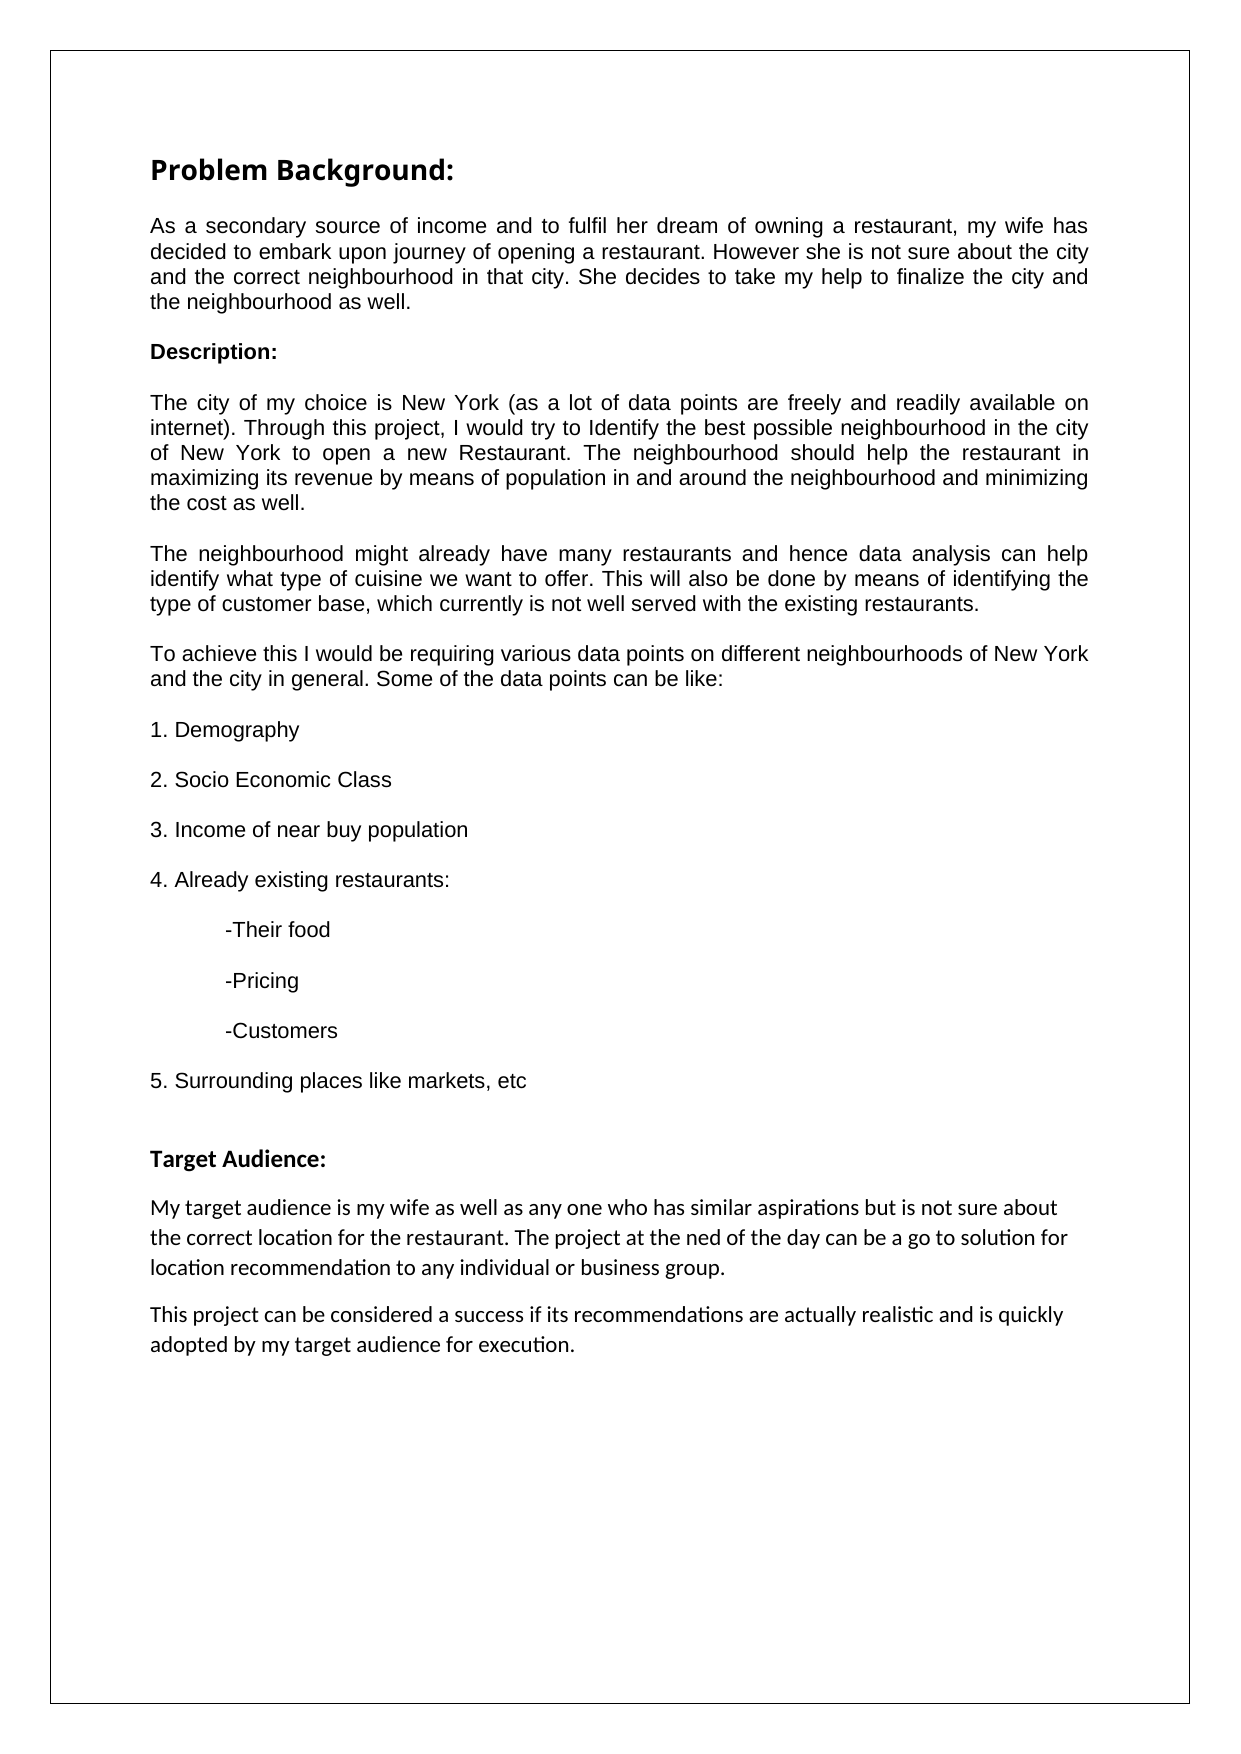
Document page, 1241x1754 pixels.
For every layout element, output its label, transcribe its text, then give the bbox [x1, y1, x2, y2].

text As a secondary source of income and to fulfil her dream of owning a restaurant, my wife has decided to embark upon journey of opening a restaurant. However she is not sure about the city and the correct neighbourhood in that city. She decides to take my help to finalize the city and the neighbourhood as well. [150, 213, 1090, 314]
text 2. Socio Economic Class [150, 767, 1090, 792]
text Problem Background: [150, 150, 1090, 188]
text 3. Income of near buy population [150, 817, 1090, 842]
text -Their food [150, 917, 1090, 942]
text The city of my choice is New York (as a lot of data points are freely and readily available on internet). Through this project, I would try to Identify the best possible neighbourhood in the city of New York to open a new Restaurant. The neighbourhood should help the restaurant in maximizing its revenue by means of population in and around the neighbourhood and minimizing the cost as well. [150, 389, 1090, 515]
text Target Audience: [150, 1143, 1090, 1174]
text Description: [150, 339, 1090, 364]
text My target audience is my wife as well as any one who has similar aspirations but is not sure about the correct location for the restaurant. The project at the ned of the day can be a go to solution for location recommendation to any individual or business group. [150, 1193, 1090, 1281]
text -Pricing [150, 967, 1090, 993]
text -Customers [150, 1018, 1090, 1043]
text To achieve this I would be requiring various data points on different neighbourhoods of New York and the city in general. Some of the data points can be like: [150, 641, 1090, 691]
text 5. Surrounding places like markets, etc [150, 1068, 1090, 1093]
text 1. Demography [150, 716, 1090, 742]
text 4. Already existing restaurants: [150, 867, 1090, 892]
text The neighbourhood might already have many restaurants and hence data analysis can help identify what type of cuisine we want to offer. This will also be done by means of identifying the type of customer base, which currently is not well served with the existing restaurants. [150, 540, 1090, 616]
text This project can be considered a success if its recommendations are actually realistic and is quickly adopted by my target audience for execution. [150, 1300, 1090, 1358]
